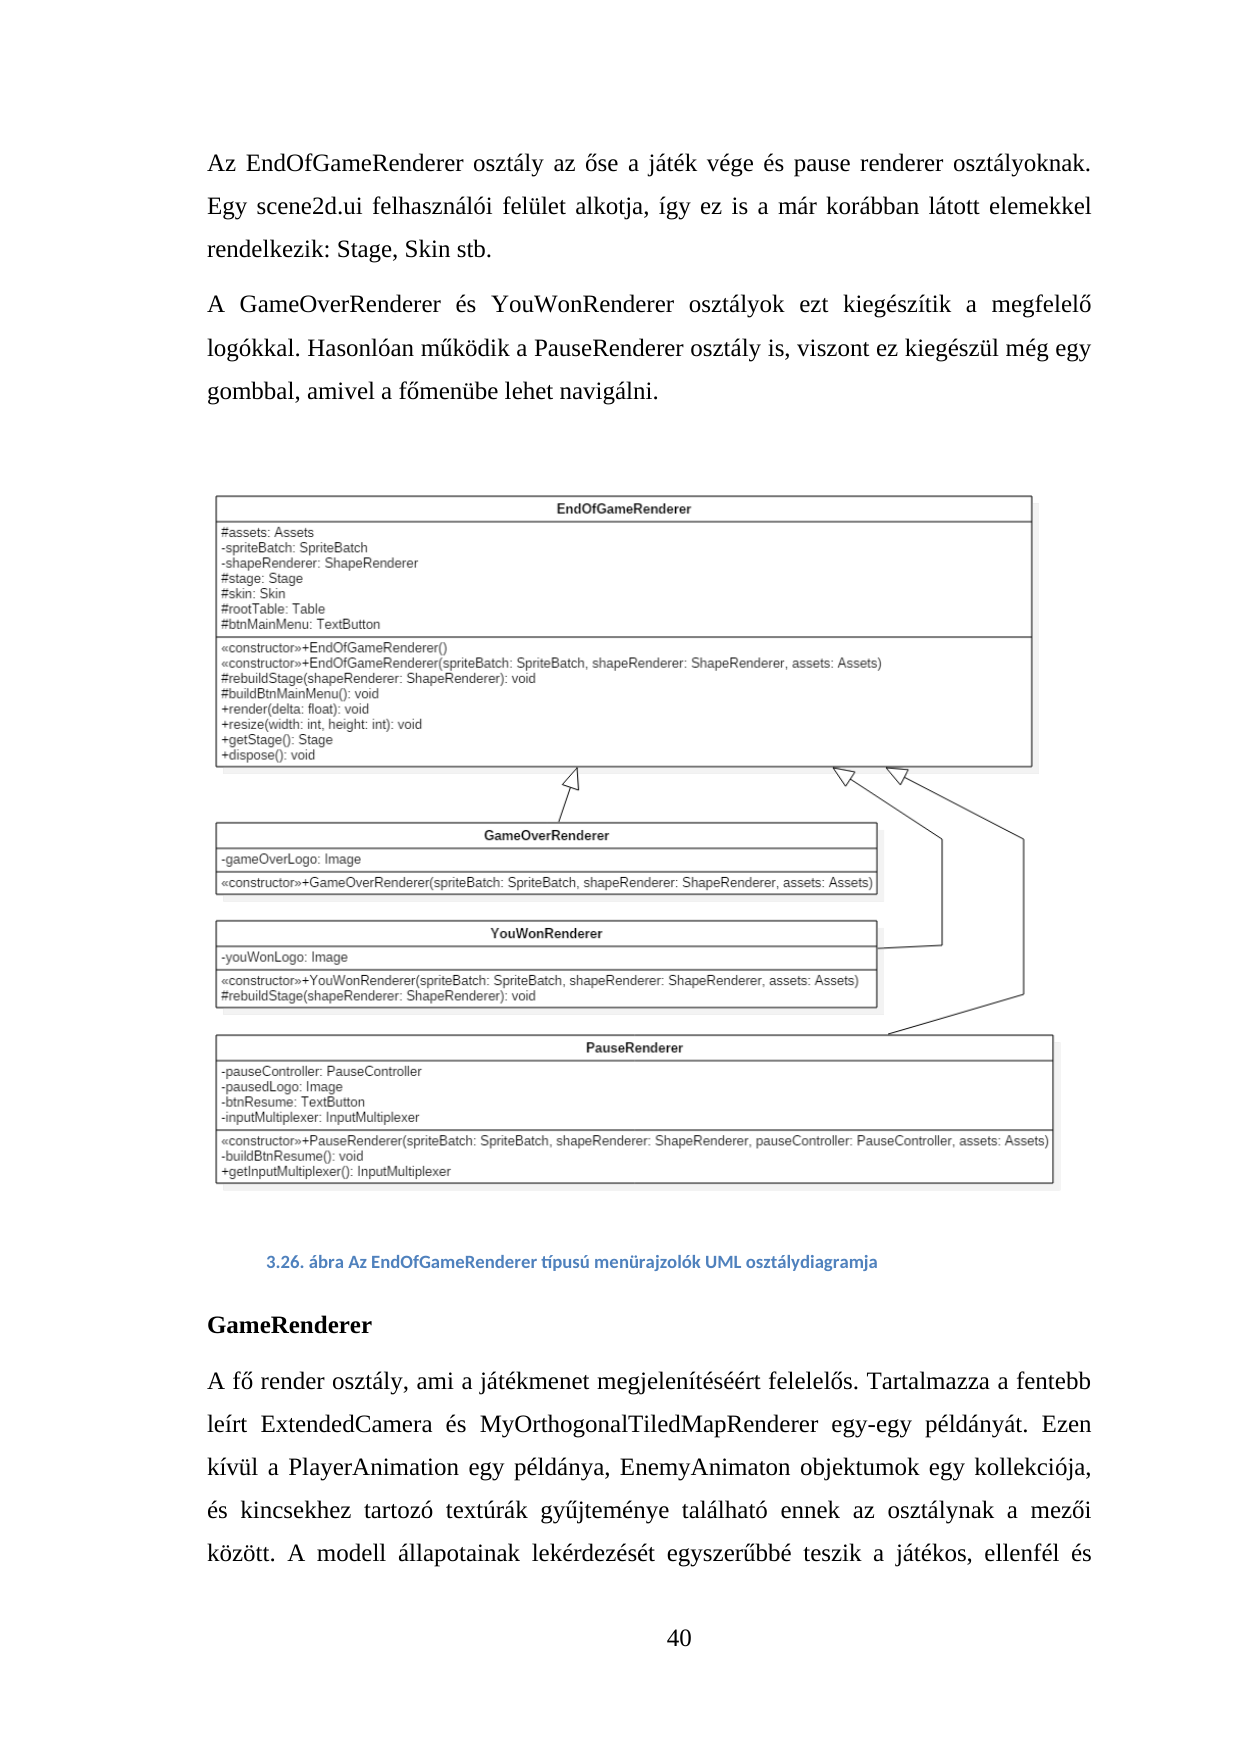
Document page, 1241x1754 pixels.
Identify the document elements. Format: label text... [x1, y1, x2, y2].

text Az EndOfGameRenderer osztály az őse a játék vége és pause renderer osztályoknak. Egy scene2d.ui felhasználói felület alkotja, így ez is a már korábban látott elemekkel rendelkezik: Stage, Skin stb. [207, 148, 1092, 263]
subtitle GameRenderer [207, 1310, 1092, 1339]
text A GameOverRenderer és YouWonRenderer osztályok ezt kiegészítik a megfelelő logókkal. Hasonlóan működik a PauseRenderer osztály is, viszont ez kiegészül még egy gombbal, amivel a főmenübe lehet navigálni. [207, 289, 1092, 404]
picture [206, 487, 1093, 1224]
